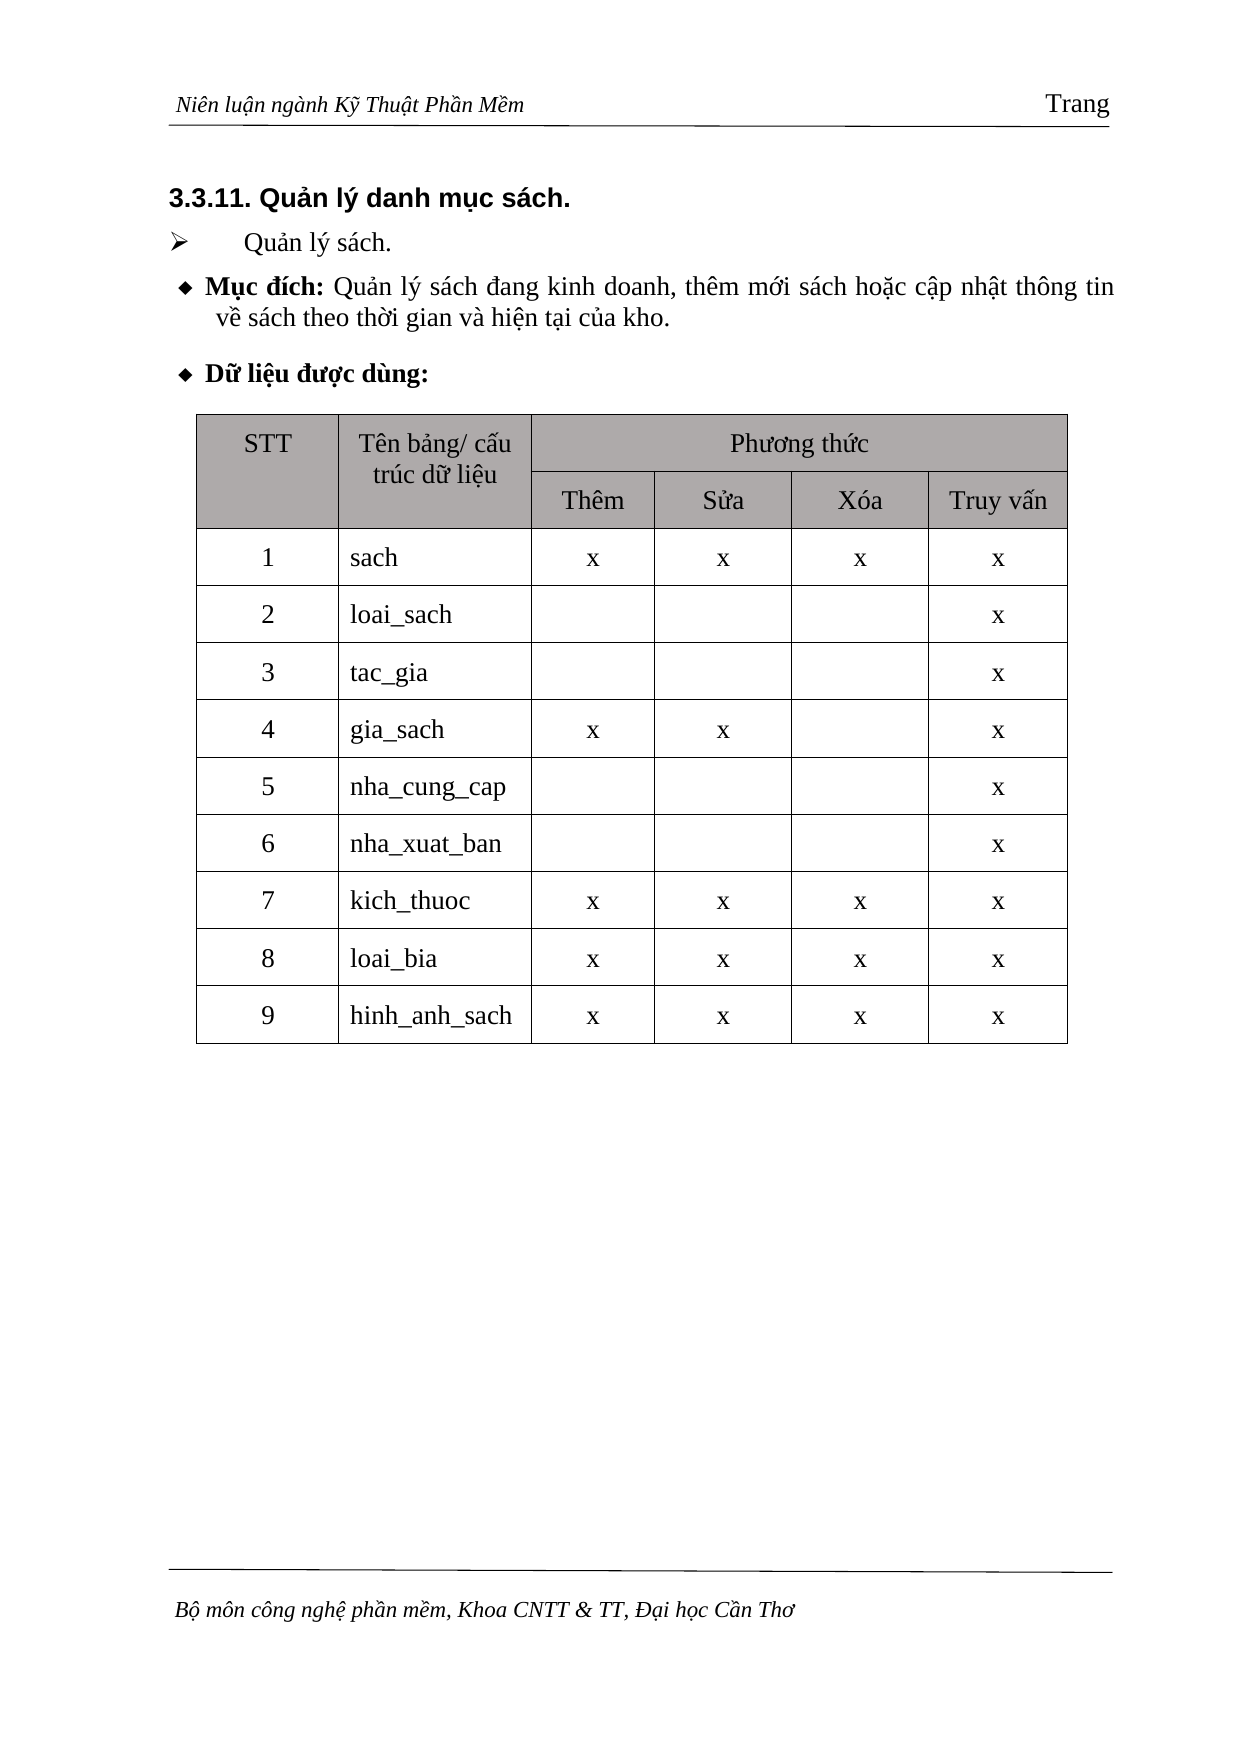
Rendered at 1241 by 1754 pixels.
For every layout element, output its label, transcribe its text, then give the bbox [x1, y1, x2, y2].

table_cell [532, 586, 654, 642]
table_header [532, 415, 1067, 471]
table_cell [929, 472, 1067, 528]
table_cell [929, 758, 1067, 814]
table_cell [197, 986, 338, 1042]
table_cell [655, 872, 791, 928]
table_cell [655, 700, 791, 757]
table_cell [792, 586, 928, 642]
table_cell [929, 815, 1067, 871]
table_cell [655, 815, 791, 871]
list Quản lý sách. [169, 226, 1115, 257]
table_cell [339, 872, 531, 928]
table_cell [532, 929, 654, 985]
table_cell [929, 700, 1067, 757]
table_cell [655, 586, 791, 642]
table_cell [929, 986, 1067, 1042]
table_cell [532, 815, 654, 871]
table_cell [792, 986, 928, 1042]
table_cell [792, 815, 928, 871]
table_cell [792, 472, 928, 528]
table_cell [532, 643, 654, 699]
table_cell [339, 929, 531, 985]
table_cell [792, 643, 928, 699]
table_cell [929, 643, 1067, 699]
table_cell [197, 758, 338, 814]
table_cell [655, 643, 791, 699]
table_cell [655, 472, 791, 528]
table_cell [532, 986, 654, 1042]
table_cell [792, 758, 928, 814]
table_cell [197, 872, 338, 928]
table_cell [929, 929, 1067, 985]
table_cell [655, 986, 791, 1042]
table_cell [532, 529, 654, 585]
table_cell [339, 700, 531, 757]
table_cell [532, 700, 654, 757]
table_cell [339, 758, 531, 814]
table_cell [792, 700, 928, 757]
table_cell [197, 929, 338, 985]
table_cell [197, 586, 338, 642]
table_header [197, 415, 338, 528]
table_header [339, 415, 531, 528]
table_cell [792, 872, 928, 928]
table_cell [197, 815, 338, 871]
text Mục đích: Quản lý sách đang kinh doanh, thêm mới sách hoặc cập nhật thông tin về sách theo thời gian và hiện tại của kho. [178, 270, 1115, 332]
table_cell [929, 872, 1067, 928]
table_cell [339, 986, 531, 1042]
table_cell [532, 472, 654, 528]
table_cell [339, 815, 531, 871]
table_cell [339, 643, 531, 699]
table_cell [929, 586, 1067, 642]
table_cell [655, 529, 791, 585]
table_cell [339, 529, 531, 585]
subtitle Quản lý danh mục sách. [169, 182, 1115, 214]
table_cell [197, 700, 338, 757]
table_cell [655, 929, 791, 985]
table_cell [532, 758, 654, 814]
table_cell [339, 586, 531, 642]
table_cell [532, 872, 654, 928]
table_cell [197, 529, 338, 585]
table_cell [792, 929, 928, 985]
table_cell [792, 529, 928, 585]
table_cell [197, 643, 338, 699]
text Dữ liệu được dùng: [178, 357, 1115, 388]
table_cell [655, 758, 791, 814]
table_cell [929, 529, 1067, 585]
